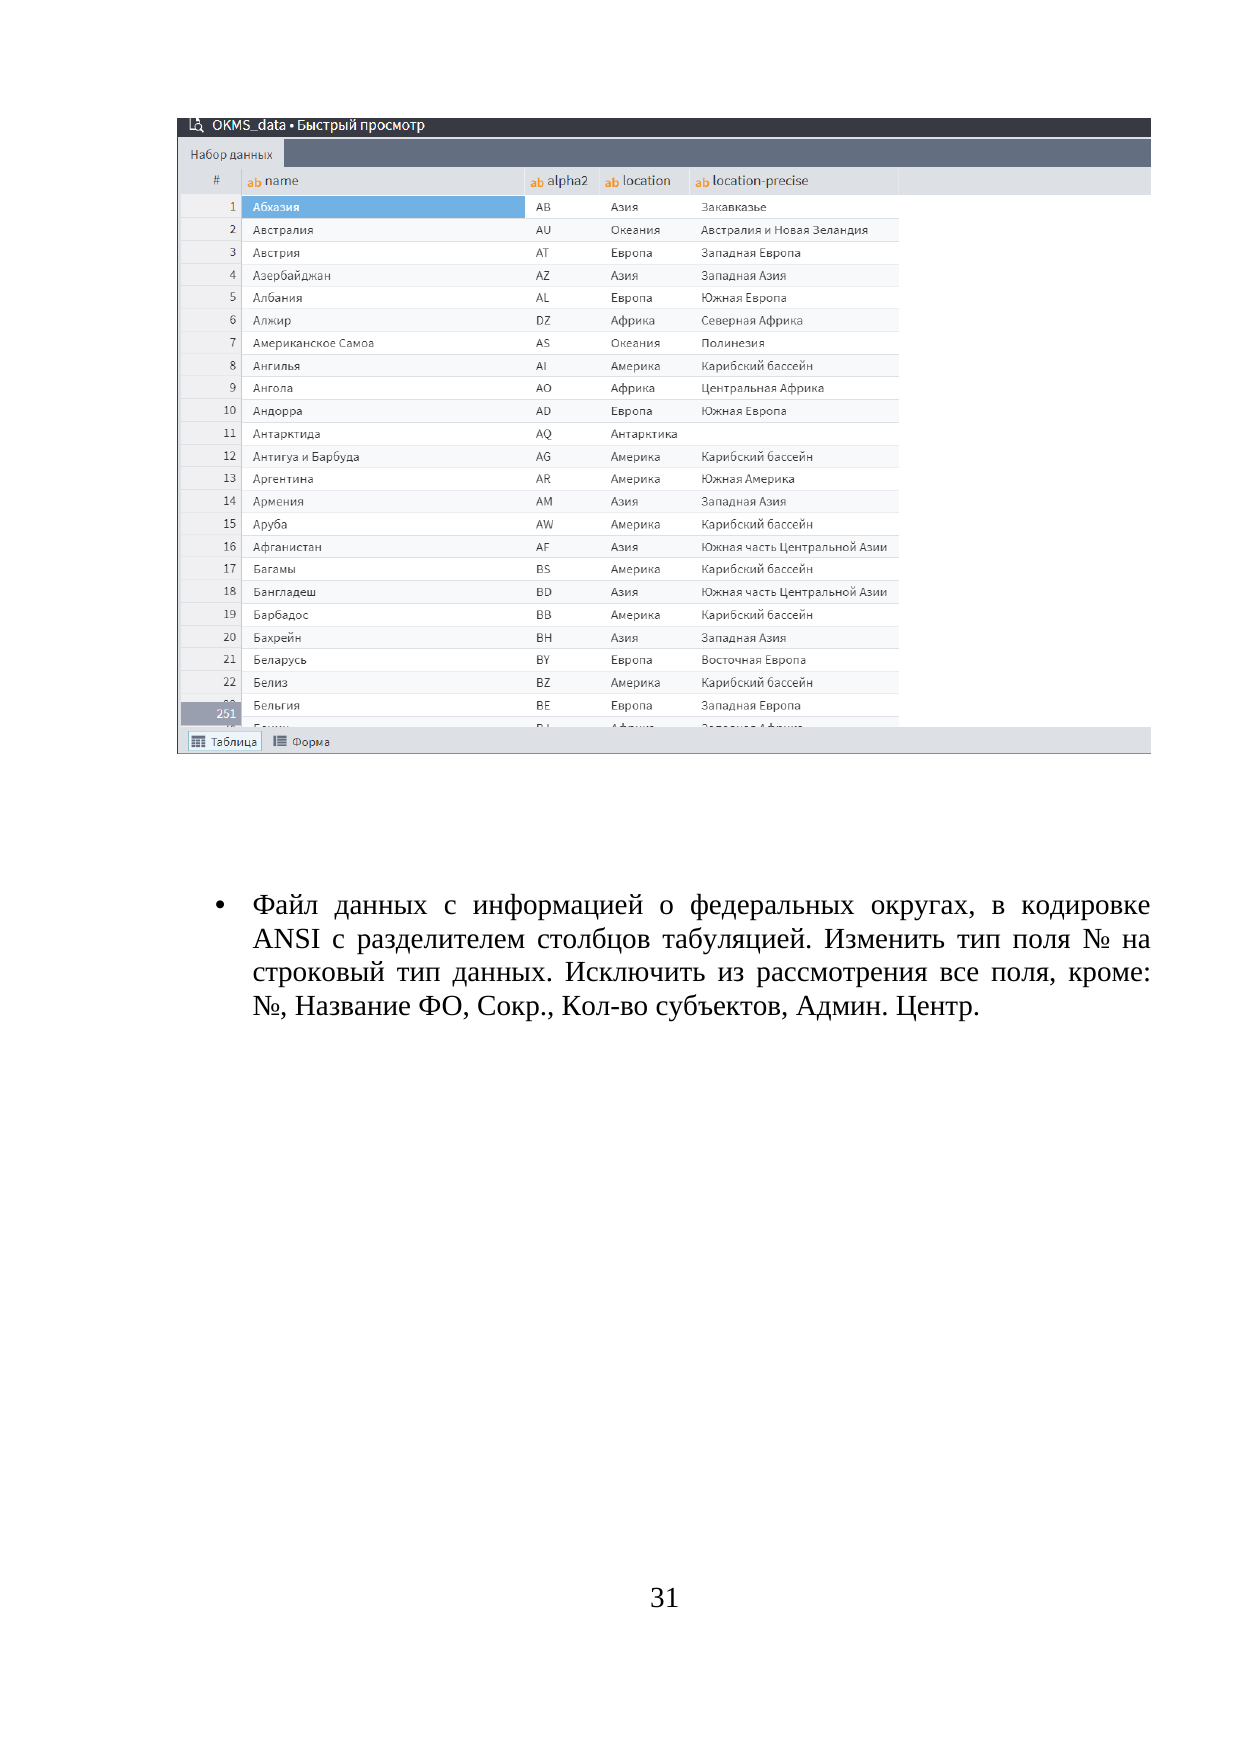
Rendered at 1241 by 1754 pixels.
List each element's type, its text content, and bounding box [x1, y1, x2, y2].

picture [177, 118, 1151, 754]
list Файл данных с информацией о федеральных округах, в кодировке ANSI с разделителем столбцов табуляцией. Изменить тип поля № на строковый тип данных. Исключить из рассмотрения все поля, кроме: №, Название ФО, Сокр., Кол-во субъектов, Админ. Центр. [215, 887, 1152, 1022]
